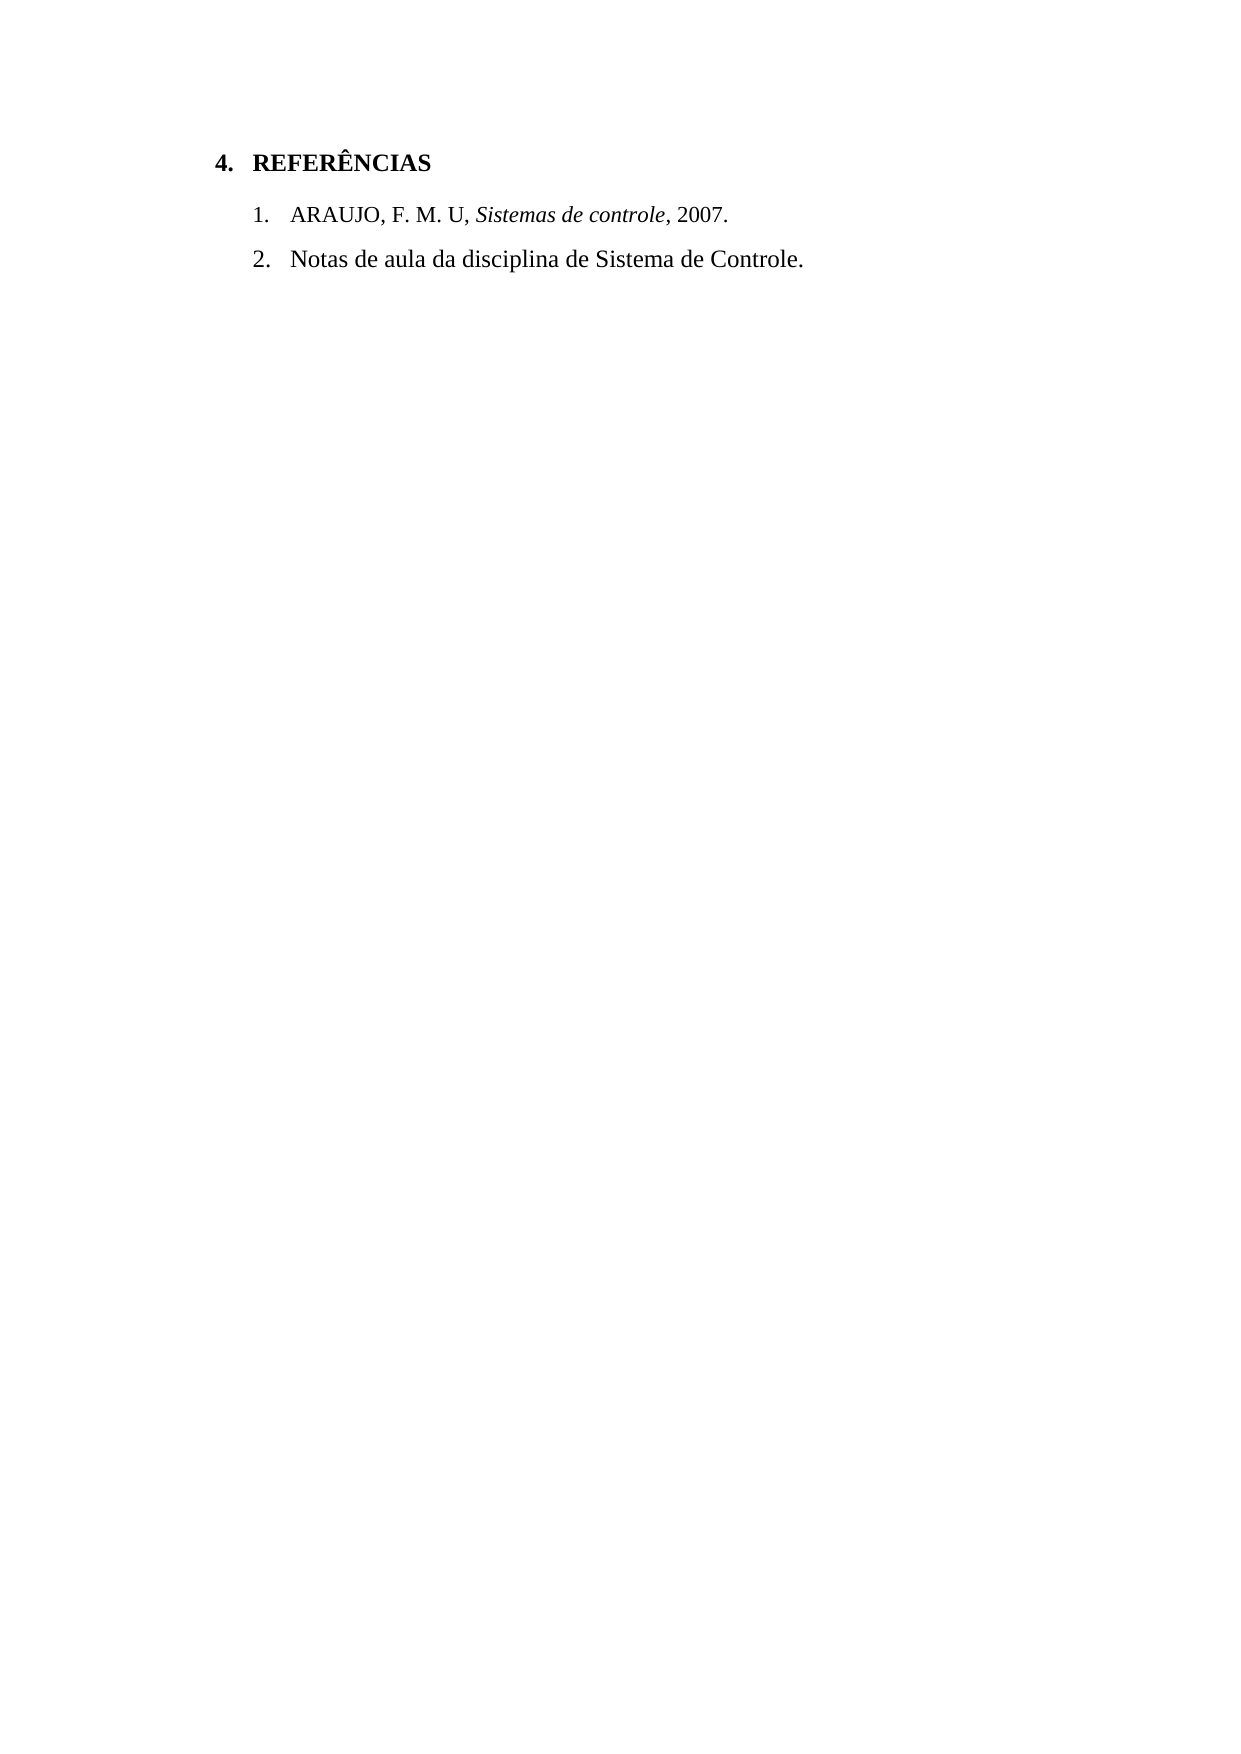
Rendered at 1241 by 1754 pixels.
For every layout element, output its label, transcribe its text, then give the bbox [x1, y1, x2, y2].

list REFERÊNCIAS [215, 148, 1063, 176]
list Notas de aula da disciplina de Sistema de Controle. [252, 244, 1063, 273]
list ARAUJO, F. M. U, Sistemas de controle, 2007. [252, 201, 1063, 228]
